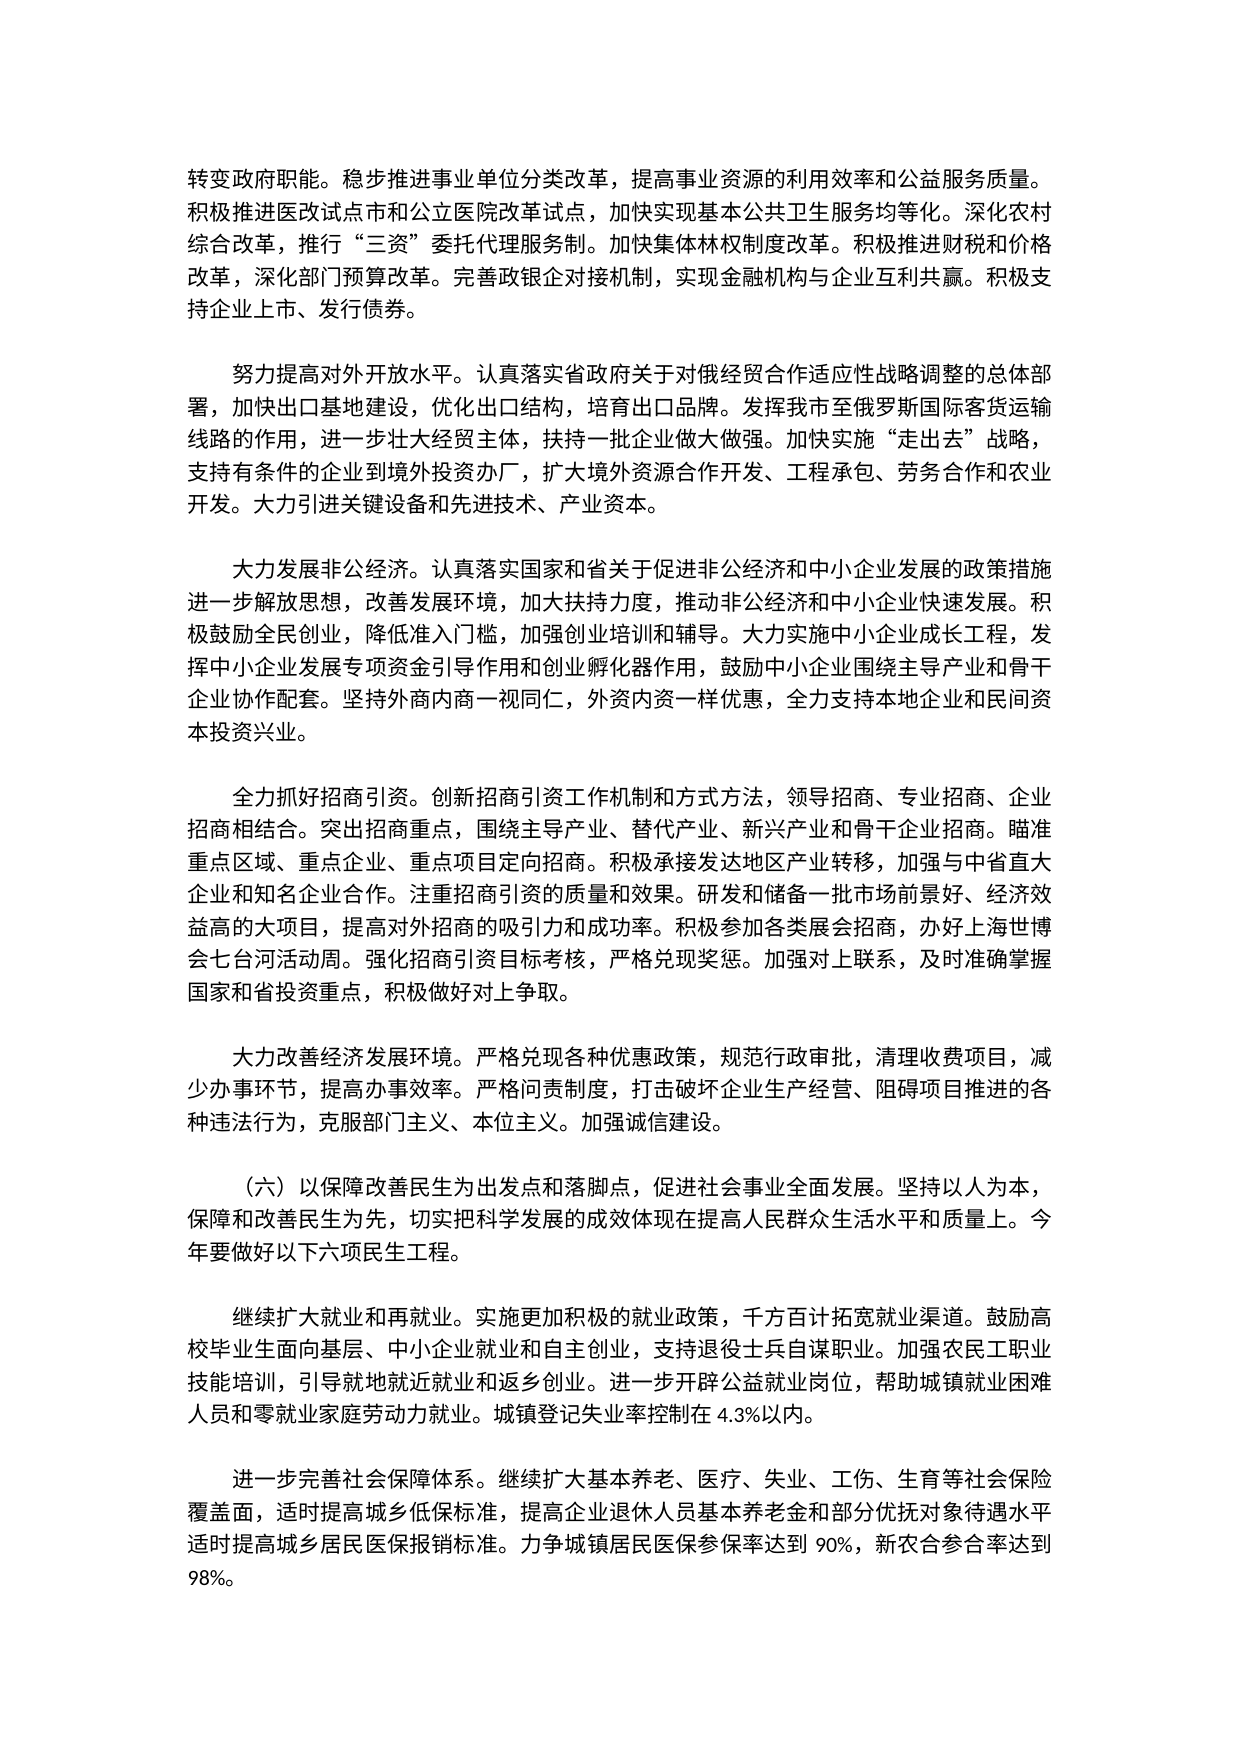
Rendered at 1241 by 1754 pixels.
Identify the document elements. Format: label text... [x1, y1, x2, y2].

text 努力提高对外开放水平。认真落实省政府关于对俄经贸合作适应性战略调整的总体部署，加快出口基地建设，优化出口结构，培育出口品牌。发挥我市至俄罗斯国际客货运输线路的作用，进一步壮大经贸主体，扶持一批企业做大做强。加快实施“走出去”战略，支持有条件的企业到境外投资办厂，扩大境外资源合作开发、工程承包、劳务合作和农业开发。大力引进关键设备和先进技术、产业资本。 [187, 357, 1053, 519]
text 全力抓好招商引资。创新招商引资工作机制和方式方法，领导招商、专业招商、企业招商相结合。突出招商重点，围绕主导产业、替代产业、新兴产业和骨干企业招商。瞄准重点区域、重点企业、重点项目定向招商。积极承接发达地区产业转移，加强与中省直大企业和知名企业合作。注重招商引资的质量和效果。研发和储备一批市场前景好、经济效益高的大项目，提高对外招商的吸引力和成功率。积极参加各类展会招商，办好上海世博会七台河活动周。强化招商引资目标考核，严格兑现奖惩。加强对上联系，及时准确掌握国家和省投资重点，积极做好对上争取。 [187, 779, 1053, 1007]
text 大力改善经济发展环境。严格兑现各种优惠政策，规范行政审批，清理收费项目，减少办事环节，提高办事效率。严格问责制度，打击破坏企业生产经营、阻碍项目推进的各种违法行为，克服部门主义、本位主义。加强诚信建设。 [187, 1039, 1053, 1137]
text 继续扩大就业和再就业。实施更加积极的就业政策，千方百计拓宽就业渠道。鼓励高校毕业生面向基层、中小企业就业和自主创业，支持退役士兵自谋职业。加强农民工职业技能培训，引导就地就近就业和返乡创业。进一步开辟公益就业岗位，帮助城镇就业困难人员和零就业家庭劳动力就业。城镇登记失业率控制在4.3%以内。 [187, 1299, 1053, 1429]
text 进一步完善社会保障体系。继续扩大基本养老、医疗、失业、工伤、生育等社会保险覆盖面，适时提高城乡低保标准，提高企业退休人员基本养老金和部分优抚对象待遇水平。适时提高城乡居民医保报销标准。力争城镇居民医保参保率达到90%，新农合参合率达到98%。 [187, 1462, 1053, 1592]
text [187, 162, 1053, 324]
text 大力发展非公经济。认真落实国家和省关于促进非公经济和中小企业发展的政策措施，进一步解放思想，改善发展环境，加大扶持力度，推动非公经济和中小企业快速发展。积极鼓励全民创业，降低准入门槛，加强创业培训和辅导。大力实施中小企业成长工程，发挥中小企业发展专项资金引导作用和创业孵化器作用，鼓励中小企业围绕主导产业和骨干企业协作配套。坚持外商内商一视同仁，外资内资一样优惠，全力支持本地企业和民间资本投资兴业。 [187, 552, 1053, 747]
text （六）以保障改善民生为出发点和落脚点，促进社会事业全面发展。坚持以人为本，保障和改善民生为先，切实把科学发展的成效体现在提高人民群众生活水平和质量上。今年要做好以下六项民生工程。 [187, 1169, 1053, 1267]
